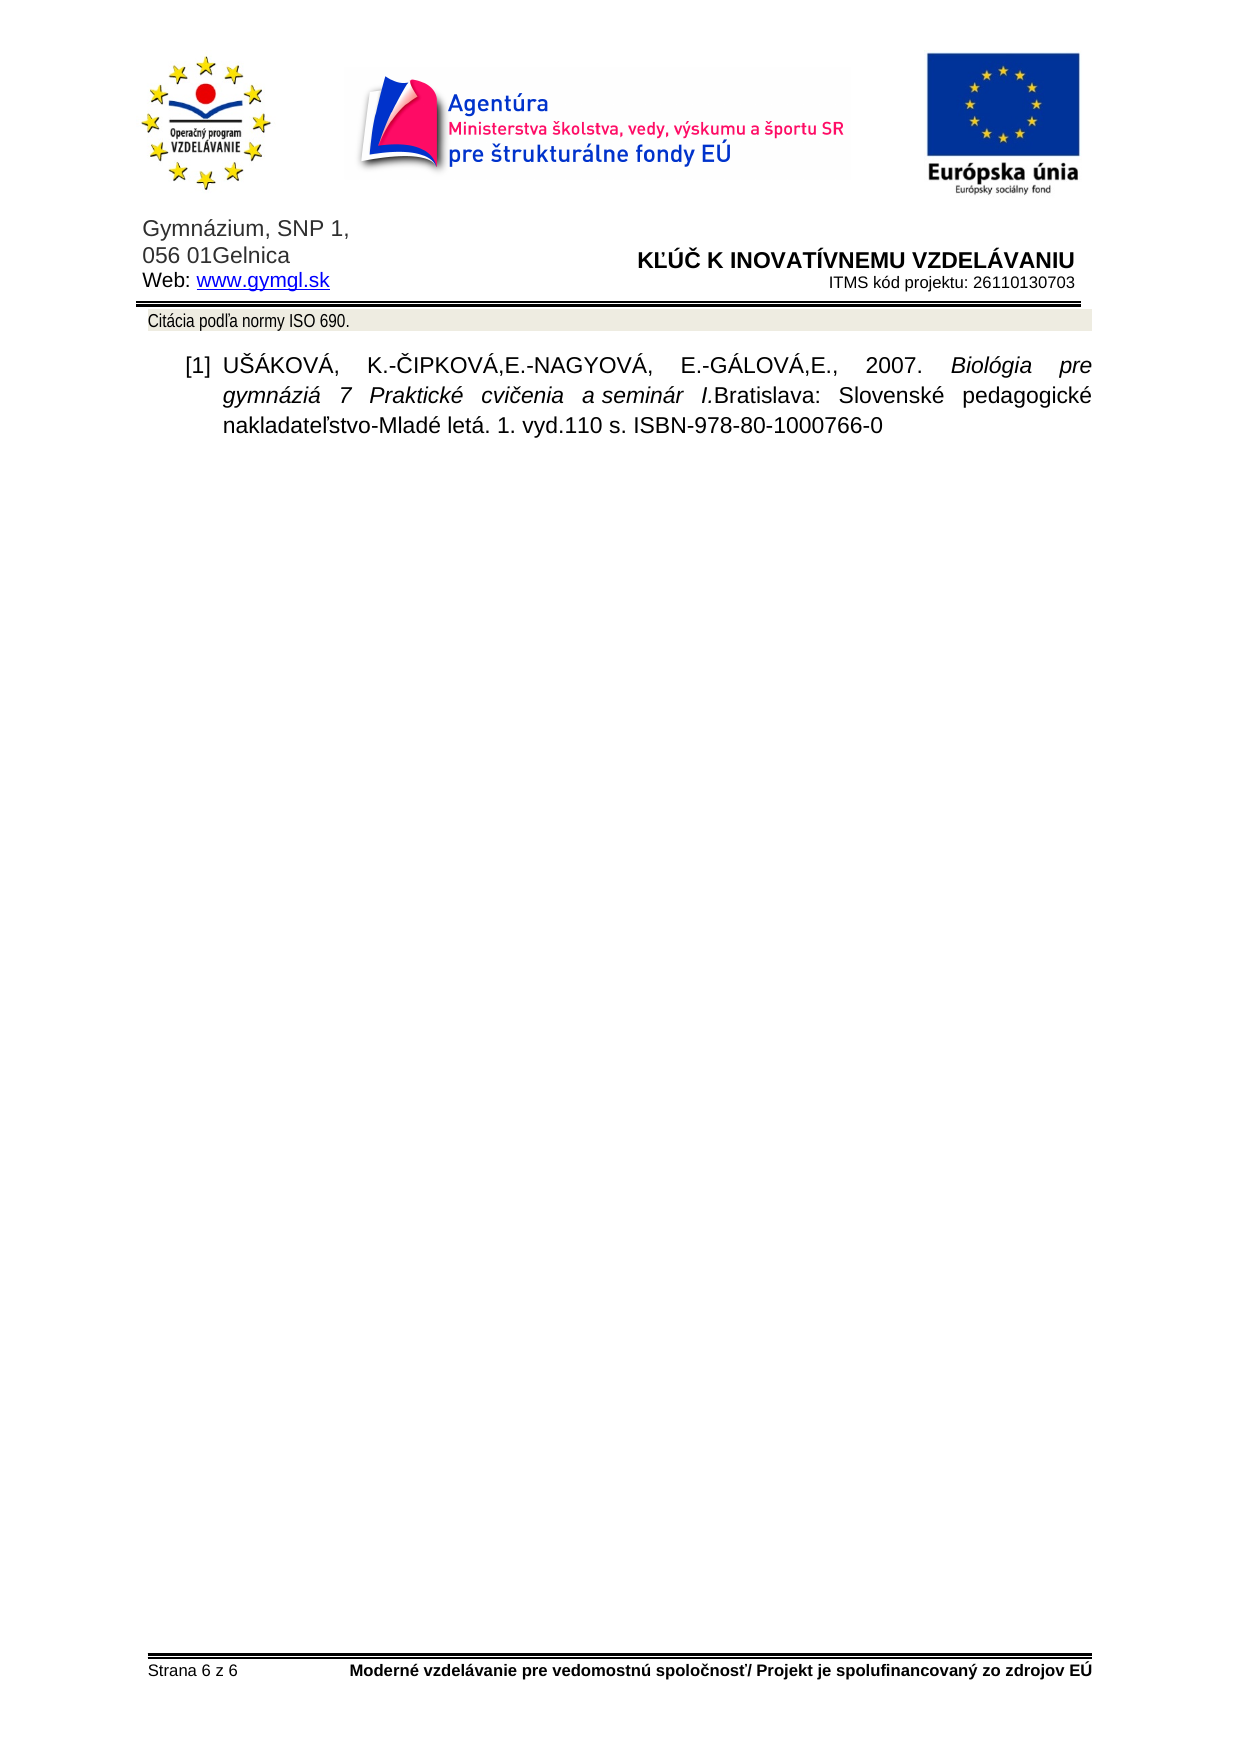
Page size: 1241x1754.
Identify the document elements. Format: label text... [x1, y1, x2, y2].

picture [924, 50, 1082, 198]
text Citácia podľa normy ISO 690. [148, 309, 1092, 331]
list UŠÁKOVÁ, K.-ČIPKOVÁ,E.-NAGYOVÁ, E.-GÁLOVÁ,E., 2007. Biológia pre gymnáziá 7 Praktické cvičenia a seminár I.Bratislava: Slovenské pedagogické nakladateľstvo-Mladé letá. 1. vyd.110 s. ISBN-978-80-1000766-0 [185, 352, 1092, 439]
picture [136, 50, 276, 198]
picture [344, 67, 851, 180]
